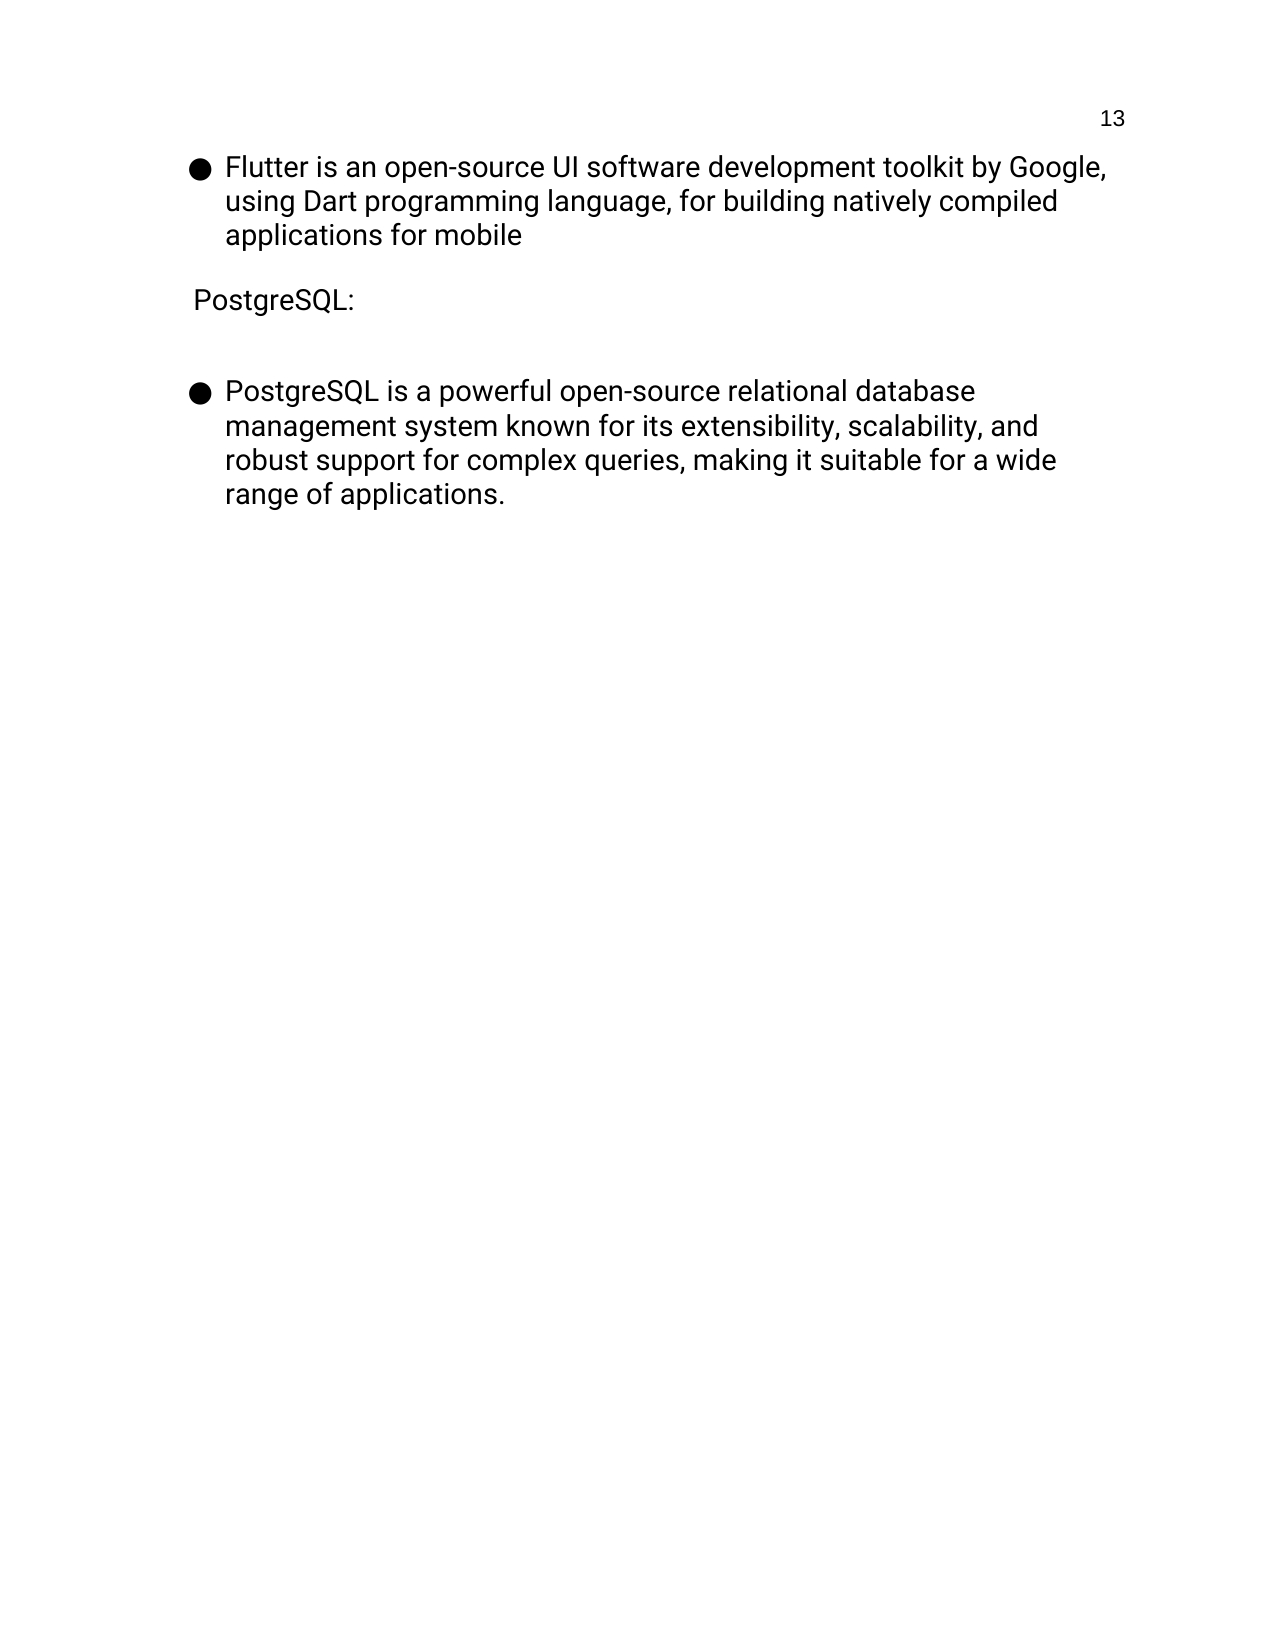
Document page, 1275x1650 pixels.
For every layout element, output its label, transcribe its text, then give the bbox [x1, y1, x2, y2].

list PostgreSQL is a powerful open-source relational database management system known for its extensibility, scalability, and robust support for complex queries, making it suitable for a wide range of applications. [187, 375, 1125, 511]
list Flutter is an open-source UI software development toolkit by Google, using Dart programming language, for building natively compiled applications for mobile [187, 150, 1125, 252]
text PostgreSQL: [150, 284, 1125, 318]
